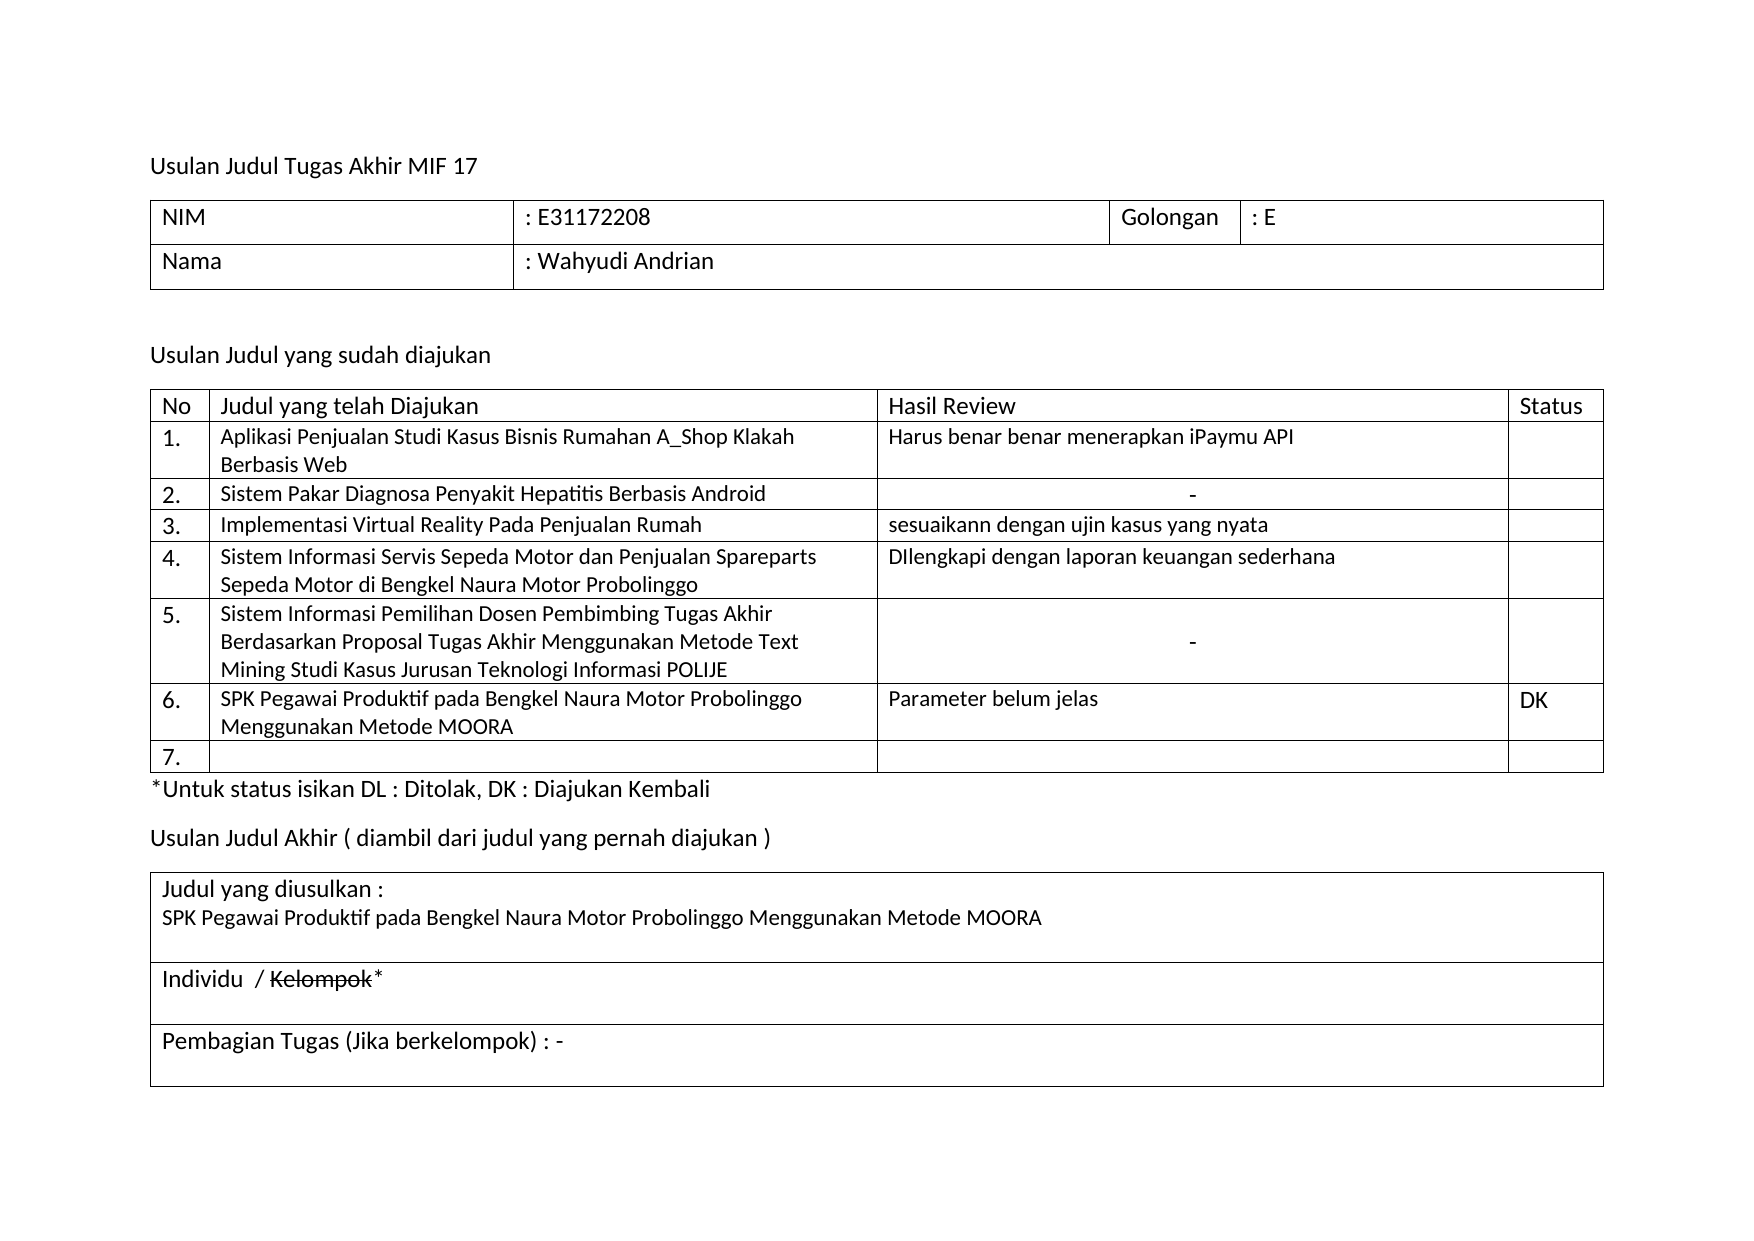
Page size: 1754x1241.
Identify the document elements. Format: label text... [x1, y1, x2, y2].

table_cell DIlengkapi dengan laporan keuangan sederhana [878, 542, 1508, 598]
table_cell [210, 741, 877, 772]
text *Untuk status isikan DL : Ditolak, DK : Diajukan Kembali [150, 773, 1604, 803]
table_cell Sistem Informasi Pemilihan Dosen Pembimbing Tugas Akhir Berdasarkan Proposal Tugas Akhir Menggunakan Metode Text Mining Studi Kasus Jurusan Teknologi Informasi POLIJE [210, 599, 877, 683]
text Usulan Judul yang sudah diajukan [150, 339, 1604, 370]
table_cell [1509, 479, 1603, 509]
table_header Golongan [1110, 201, 1240, 244]
table_cell - [878, 599, 1508, 683]
table_cell Sistem Pakar Diagnosa Penyakit Hepatitis Berbasis Android [210, 479, 877, 509]
table_cell 1. [151, 422, 209, 478]
table_cell [1509, 741, 1603, 772]
table_cell - [878, 479, 1508, 509]
table_cell Sistem Informasi Servis Sepeda Motor dan Penjualan Spareparts Sepeda Motor di Bengkel Naura Motor Probolinggo [210, 542, 877, 598]
table_cell Implementasi Virtual Reality Pada Penjualan Rumah [210, 510, 877, 541]
table_cell Parameter belum jelas [878, 684, 1508, 740]
table_cell [1509, 422, 1603, 478]
table_header No [151, 390, 209, 421]
table_header : E [1241, 201, 1603, 244]
table_header Status [1509, 390, 1603, 421]
table_cell 4. [151, 542, 209, 598]
table_header : E31172208 [514, 201, 1109, 244]
table_cell Individu / Kelompok* [151, 963, 1603, 1024]
table_cell sesuaikann dengan ujin kasus yang nyata [878, 510, 1508, 541]
table_cell 6. [151, 684, 209, 740]
table_cell [1509, 599, 1603, 683]
table_cell Harus benar benar menerapkan iPaymu API [878, 422, 1508, 478]
table_header Judul yang telah Diajukan [210, 390, 877, 421]
table_cell 2. [151, 479, 209, 509]
table_cell [1509, 510, 1603, 541]
table_cell [878, 741, 1508, 772]
table_cell Nama [151, 245, 513, 289]
table_cell [1509, 542, 1603, 598]
text Usulan Judul Akhir ( diambil dari judul yang pernah diajukan ) [150, 822, 1604, 853]
table_header NIM [151, 201, 513, 244]
table_cell 7. [151, 741, 209, 772]
text Usulan Judul Tugas Akhir MIF 17 [150, 150, 1604, 181]
table_cell 3. [151, 510, 209, 541]
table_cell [151, 1025, 1603, 1086]
table_cell Aplikasi Penjualan Studi Kasus Bisnis Rumahan A_Shop Klakah Berbasis Web [210, 422, 877, 478]
table_cell 5. [151, 599, 209, 683]
table_header Judul yang diusulkan : SPK Pegawai Produktif pada Bengkel Naura Motor Probolinggo Menggunakan Metode MOORA [151, 873, 1603, 962]
table_header Hasil Review [878, 390, 1508, 421]
table_cell SPK Pegawai Produktif pada Bengkel Naura Motor Probolinggo Menggunakan Metode MOORA [210, 684, 877, 740]
table_cell DK [1509, 684, 1603, 740]
table_cell : Wahyudi Andrian [514, 245, 1603, 289]
